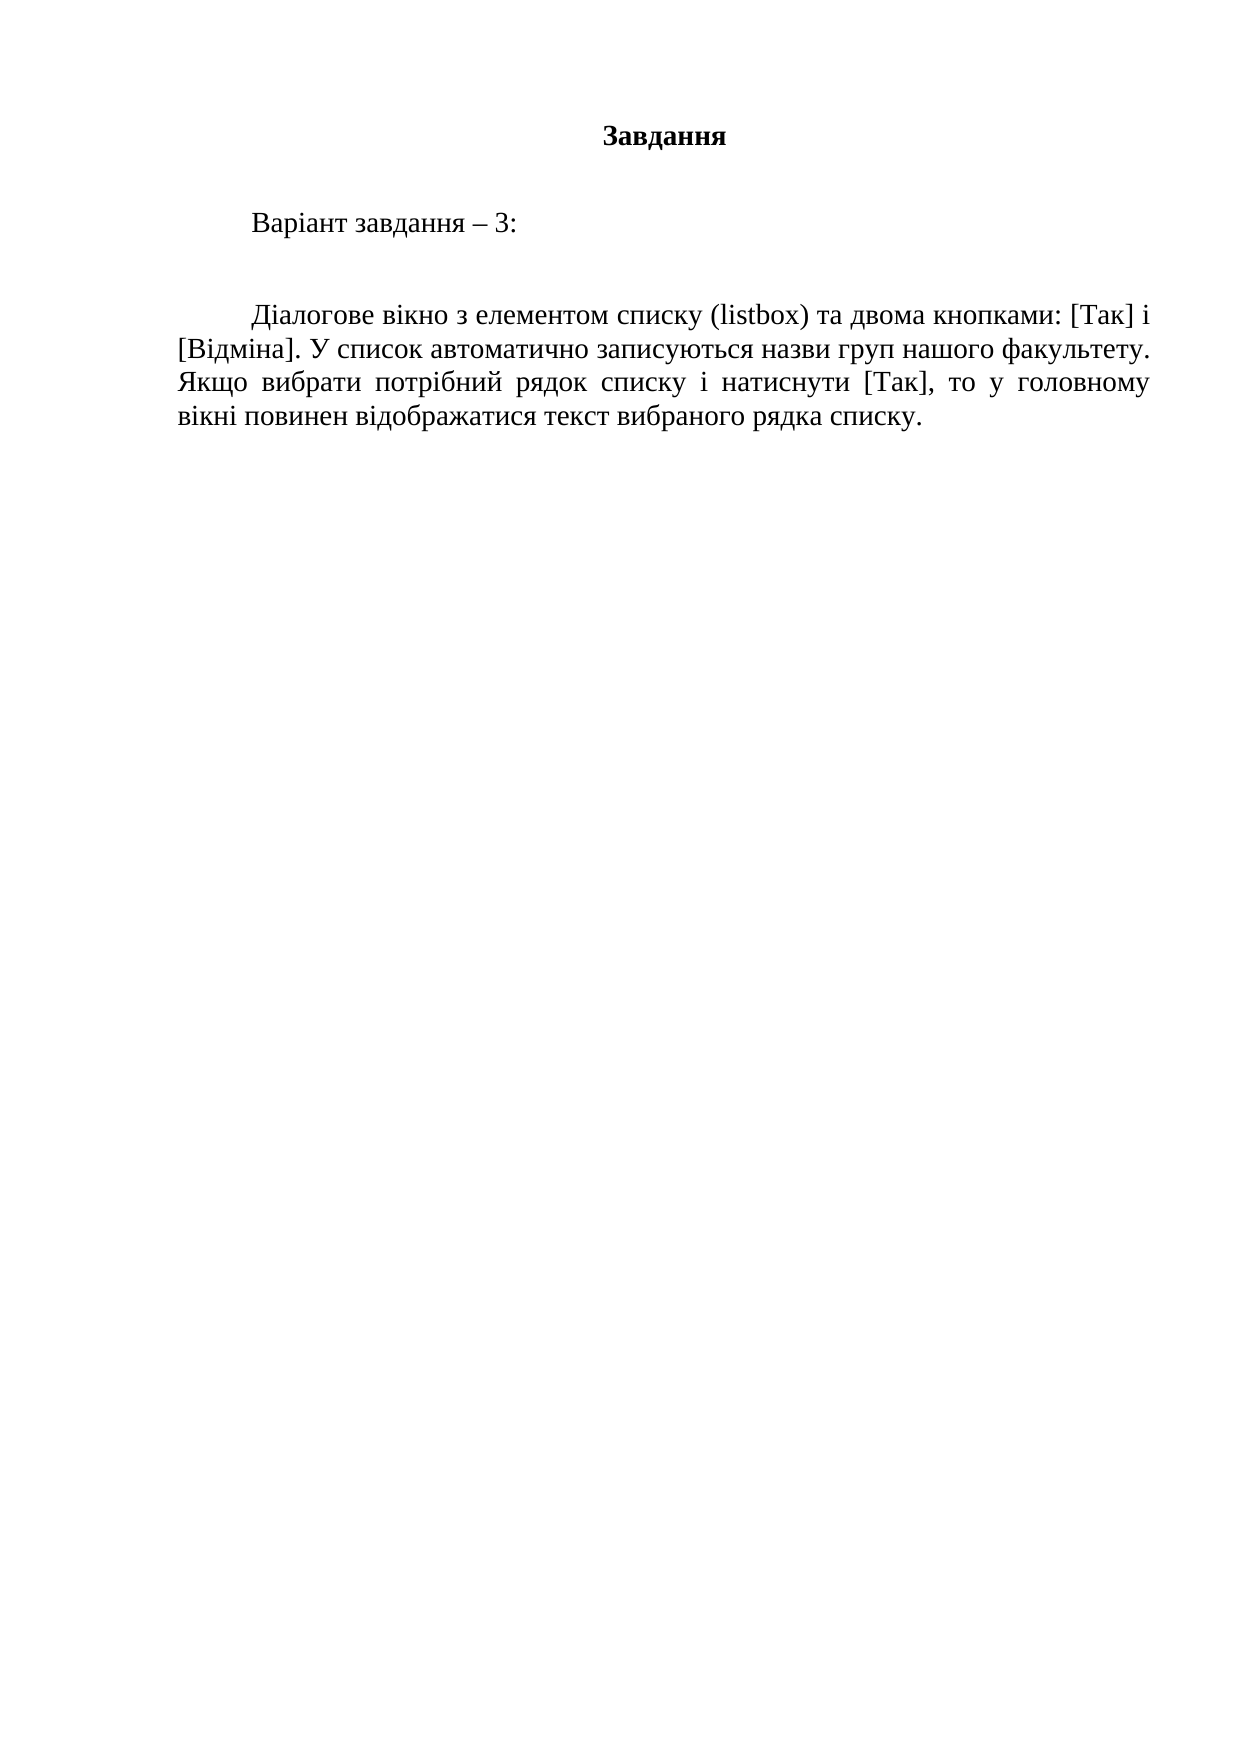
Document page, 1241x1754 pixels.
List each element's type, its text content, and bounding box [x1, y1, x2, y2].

text Варіант завдання – 3: [177, 205, 1152, 239]
text Завдання [177, 118, 1152, 152]
text Діалогове вікно з елементом списку (listbox) та двома кнопками: [Так] і [Відміна]. У список автоматично записуються назви груп нашого факультету. Якщо вибрати потрібний рядок списку і натиснути [Так], то у головному вікні повинен відображатися текст вибраного рядка списку. [177, 297, 1152, 431]
